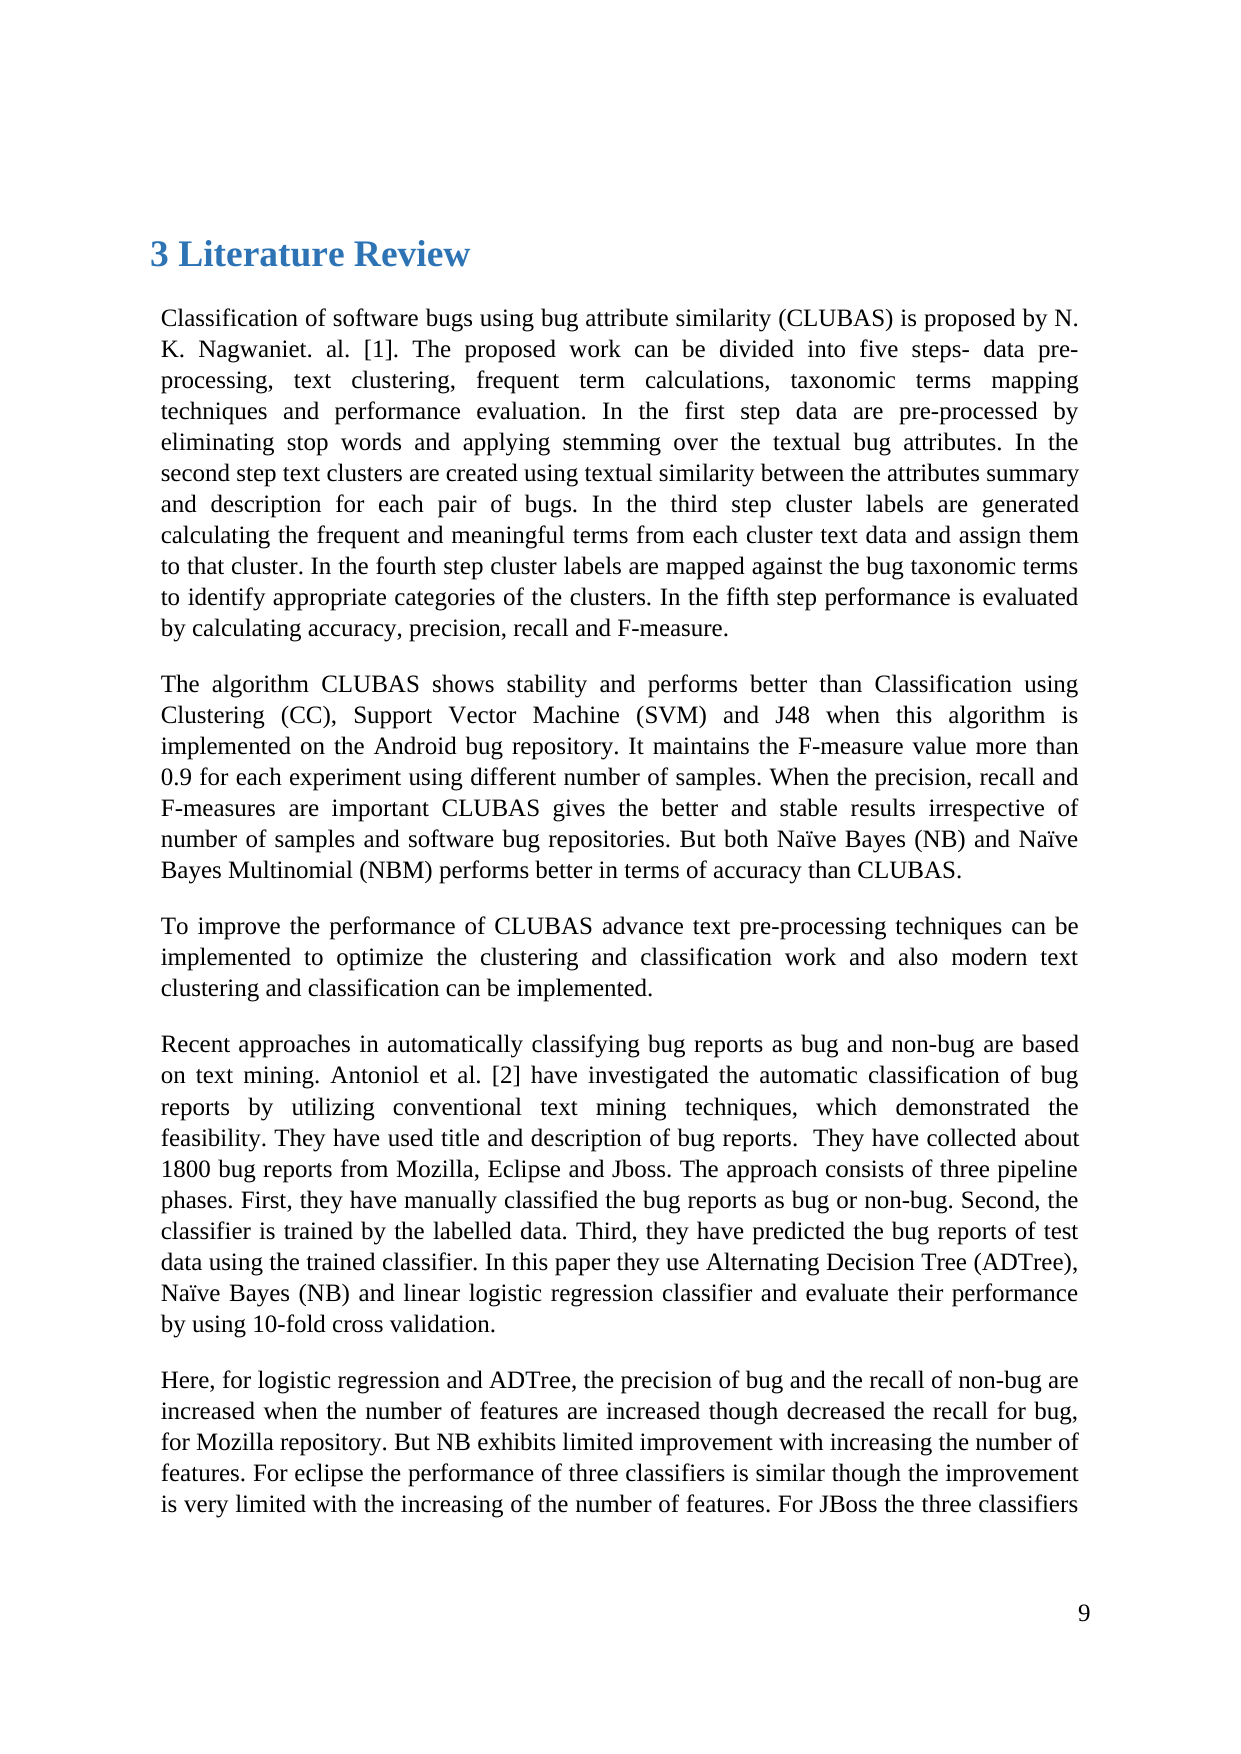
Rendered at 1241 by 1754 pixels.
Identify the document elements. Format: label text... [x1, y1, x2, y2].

subtitle 3 Literature Review [150, 231, 1090, 274]
text Classification of software bugs using bug attribute similarity (CLUBAS) is proposed by N. K. Nagwaniet. al. [1]. The proposed work can be divided into five steps- data pre-processing, text clustering, frequent term calculations, taxonomic terms mapping techniques and performance evaluation. In the first step data are pre-processed by eliminating stop words and applying stemming over the textual bug attributes. In the second step text clusters are created using textual similarity between the attributes summary and description for each pair of bugs. In the third step cluster labels are generated calculating the frequent and meaningful terms from each cluster text data and assign them to that cluster. In the fourth step cluster labels are mapped against the bug taxonomic terms to identify appropriate categories of the clusters. In the fifth step performance is evaluated by calculating accuracy, precision, recall and F-measure. [161, 303, 1080, 642]
text Recent approaches in automatically classifying bug reports as bug and non-bug are based on text mining. Antoniol et al. [2] have investigated the automatic classification of bug reports by utilizing conventional text mining techniques, which demonstrated the feasibility. They have used title and description of bug reports. They have collected about 1800 bug reports from Mozilla, Eclipse and Jboss. The approach consists of three pipeline phases. First, they have manually classified the bug reports as bug or non-bug. Second, the classifier is trained by the labelled data. Third, they have predicted the bug reports of test data using the trained classifier. In this paper they use Alternating Decision Tree (ADTree), Naïve Bayes (NB) and linear logistic regression classifier and evaluate their performance by using 10-fold cross validation. [161, 1029, 1080, 1338]
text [161, 1365, 1080, 1518]
text To improve the performance of CLUBAS advance text pre-processing techniques can be implemented to optimize the clustering and classification work and also modern text clustering and classification can be implemented. [161, 911, 1080, 1002]
text The algorithm CLUBAS shows stability and performs better than Classification using Clustering (CC), Support Vector Machine (SVM) and J48 when this algorithm is implemented on the Android bug repository. It maintains the F-measure value more than 0.9 for each experiment using different number of samples. When the precision, recall and F-measures are important CLUBAS gives the better and stable results irrespective of number of samples and software bug repositories. But both Naïve Bayes (NB) and Naïve Bayes Multinomial (NBM) performs better in terms of accuracy than CLUBAS. [161, 669, 1080, 884]
